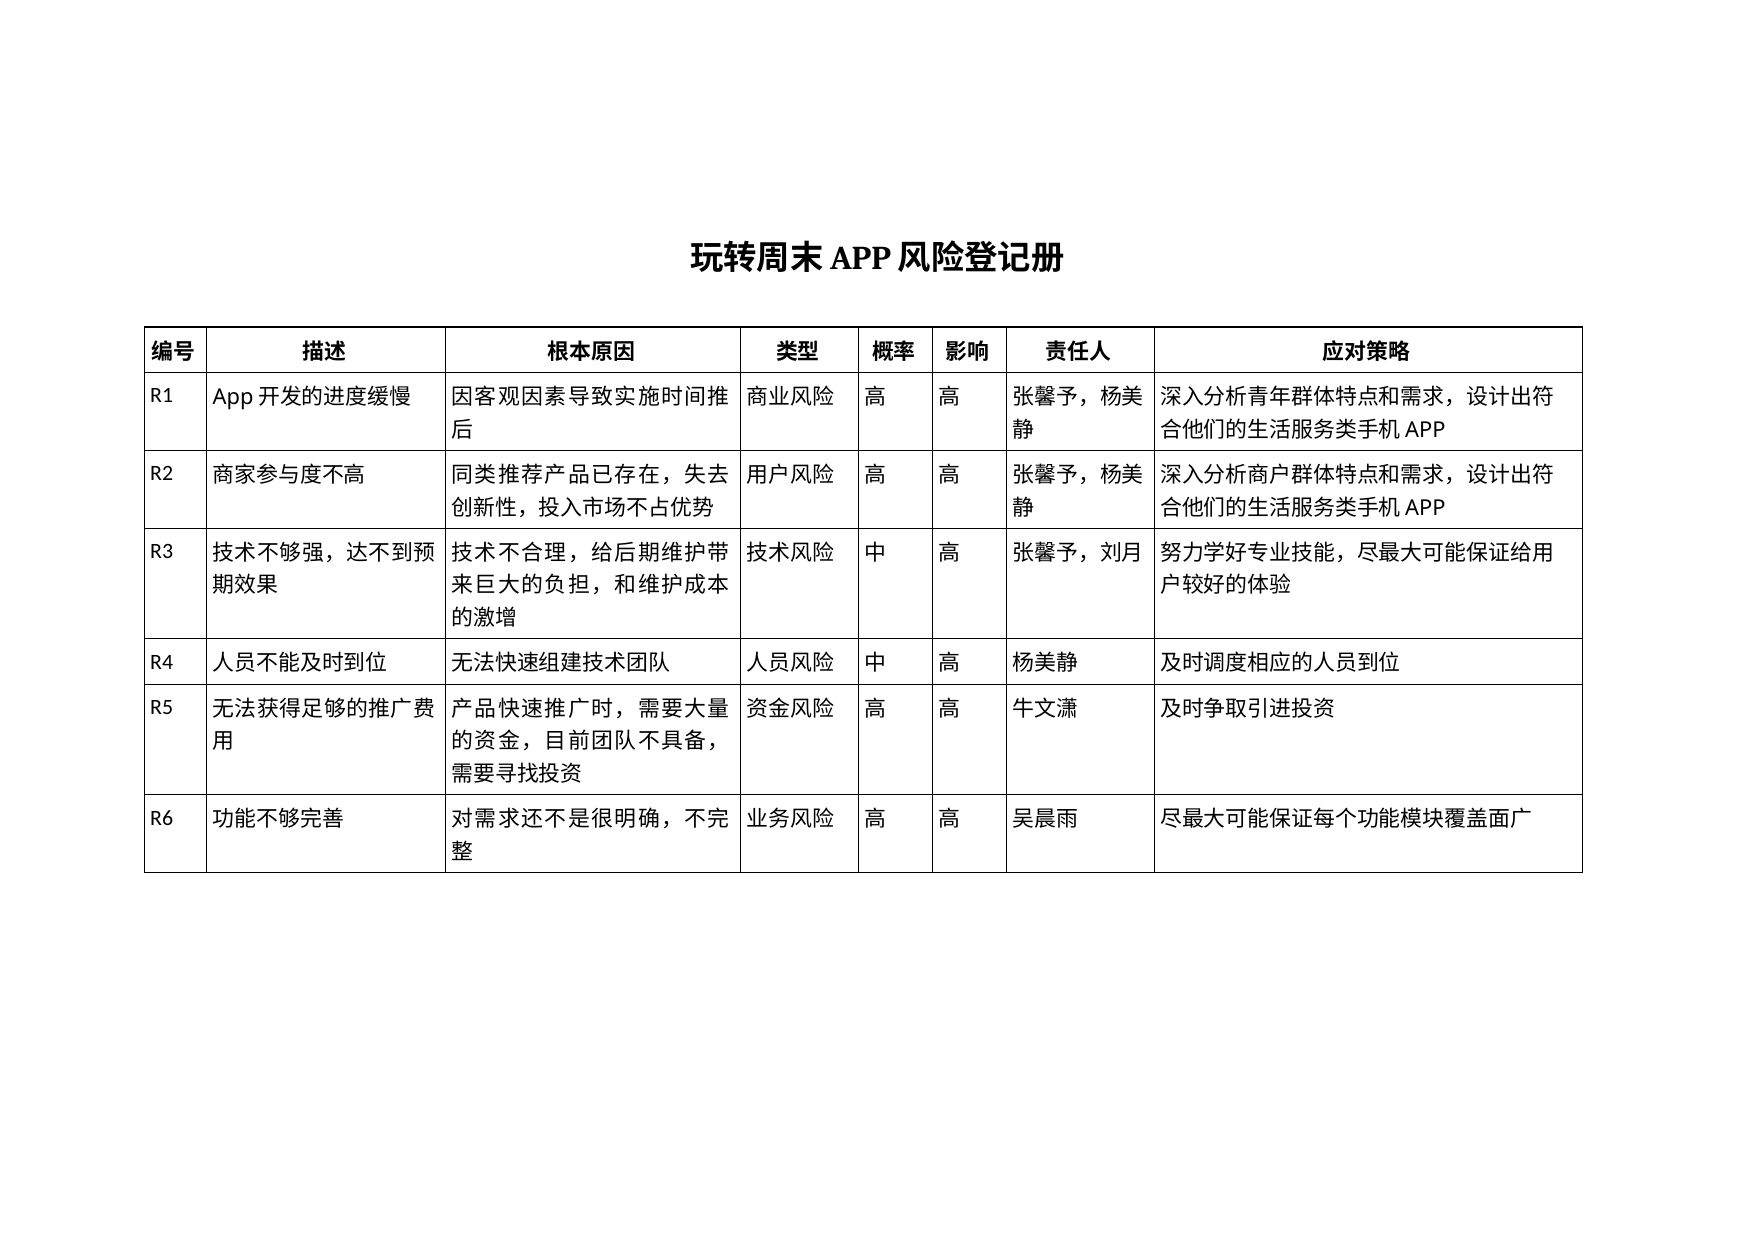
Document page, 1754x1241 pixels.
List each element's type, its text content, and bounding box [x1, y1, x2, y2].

table_cell 技术不合理，给后期维护带来巨大的负担，和维护成本的激增 [446, 529, 740, 638]
table_cell R4 [145, 639, 206, 683]
table_cell R3 [145, 529, 206, 638]
table_cell 对需求还不是很明确，不完整 [446, 795, 740, 872]
table_cell 高 [933, 685, 1006, 794]
table_cell 无法获得足够的推广费用 [207, 685, 445, 794]
table_cell 张馨予，杨美静 [1007, 373, 1154, 450]
table_cell 同类推荐产品已存在，失去创新性，投入市场不占优势 [446, 451, 740, 528]
table_header 类型 [741, 328, 858, 372]
table_cell 高 [933, 639, 1006, 683]
table_cell 高 [859, 373, 932, 450]
table_cell R6 [145, 795, 206, 872]
table_cell 深入分析青年群体特点和需求，设计出符合他们的生活服务类手机APP [1155, 373, 1582, 450]
table_header 影响 [933, 328, 1006, 372]
table_cell 杨美静 [1007, 639, 1154, 683]
title 玩转周末APP风险登记册 [150, 223, 1604, 288]
table_header 编号 [145, 328, 206, 372]
table_cell 功能不够完善 [207, 795, 445, 872]
table_header 根本原因 [446, 328, 740, 372]
table_cell 张馨予，刘月 [1007, 529, 1154, 638]
table_header 描述 [207, 328, 445, 372]
table_cell 中 [859, 639, 932, 683]
table_cell 及时争取引进投资 [1155, 685, 1582, 794]
table_cell 用户风险 [741, 451, 858, 528]
table_cell 张馨予，杨美静 [1007, 451, 1154, 528]
table_header 概率 [859, 328, 932, 372]
table_cell 产品快速推广时，需要大量的资金，目前团队不具备，需要寻找投资 [446, 685, 740, 794]
table_cell R5 [145, 685, 206, 794]
table_header 责任人 [1007, 328, 1154, 372]
table_cell 商业风险 [741, 373, 858, 450]
table_cell 高 [933, 529, 1006, 638]
table_cell 高 [933, 451, 1006, 528]
table_cell 人员风险 [741, 639, 858, 683]
table_cell 吴晨雨 [1007, 795, 1154, 872]
table_cell 业务风险 [741, 795, 858, 872]
table_cell 技术不够强，达不到预期效果 [207, 529, 445, 638]
table_cell R1 [145, 373, 206, 450]
table_header 应对策略 [1155, 328, 1582, 372]
table_cell 尽最大可能保证每个功能模块覆盖面广 [1155, 795, 1582, 872]
table_cell R2 [145, 451, 206, 528]
table_cell 高 [859, 685, 932, 794]
table_cell App开发的进度缓慢 [207, 373, 445, 450]
table_cell 努力学好专业技能，尽最大可能保证给用户较好的体验 [1155, 529, 1582, 638]
table_cell 高 [859, 451, 932, 528]
table_cell 高 [933, 795, 1006, 872]
table_cell 资金风险 [741, 685, 858, 794]
table_cell 技术风险 [741, 529, 858, 638]
table_cell 及时调度相应的人员到位 [1155, 639, 1582, 683]
table_cell 深入分析商户群体特点和需求，设计出符合他们的生活服务类手机APP [1155, 451, 1582, 528]
table_cell 高 [859, 795, 932, 872]
table_cell 人员不能及时到位 [207, 639, 445, 683]
table_cell 无法快速组建技术团队 [446, 639, 740, 683]
table_cell 商家参与度不高 [207, 451, 445, 528]
table_cell 中 [859, 529, 932, 638]
table_cell 因客观因素导致实施时间推后 [446, 373, 740, 450]
table_cell 高 [933, 373, 1006, 450]
table_cell 牛文潇 [1007, 685, 1154, 794]
